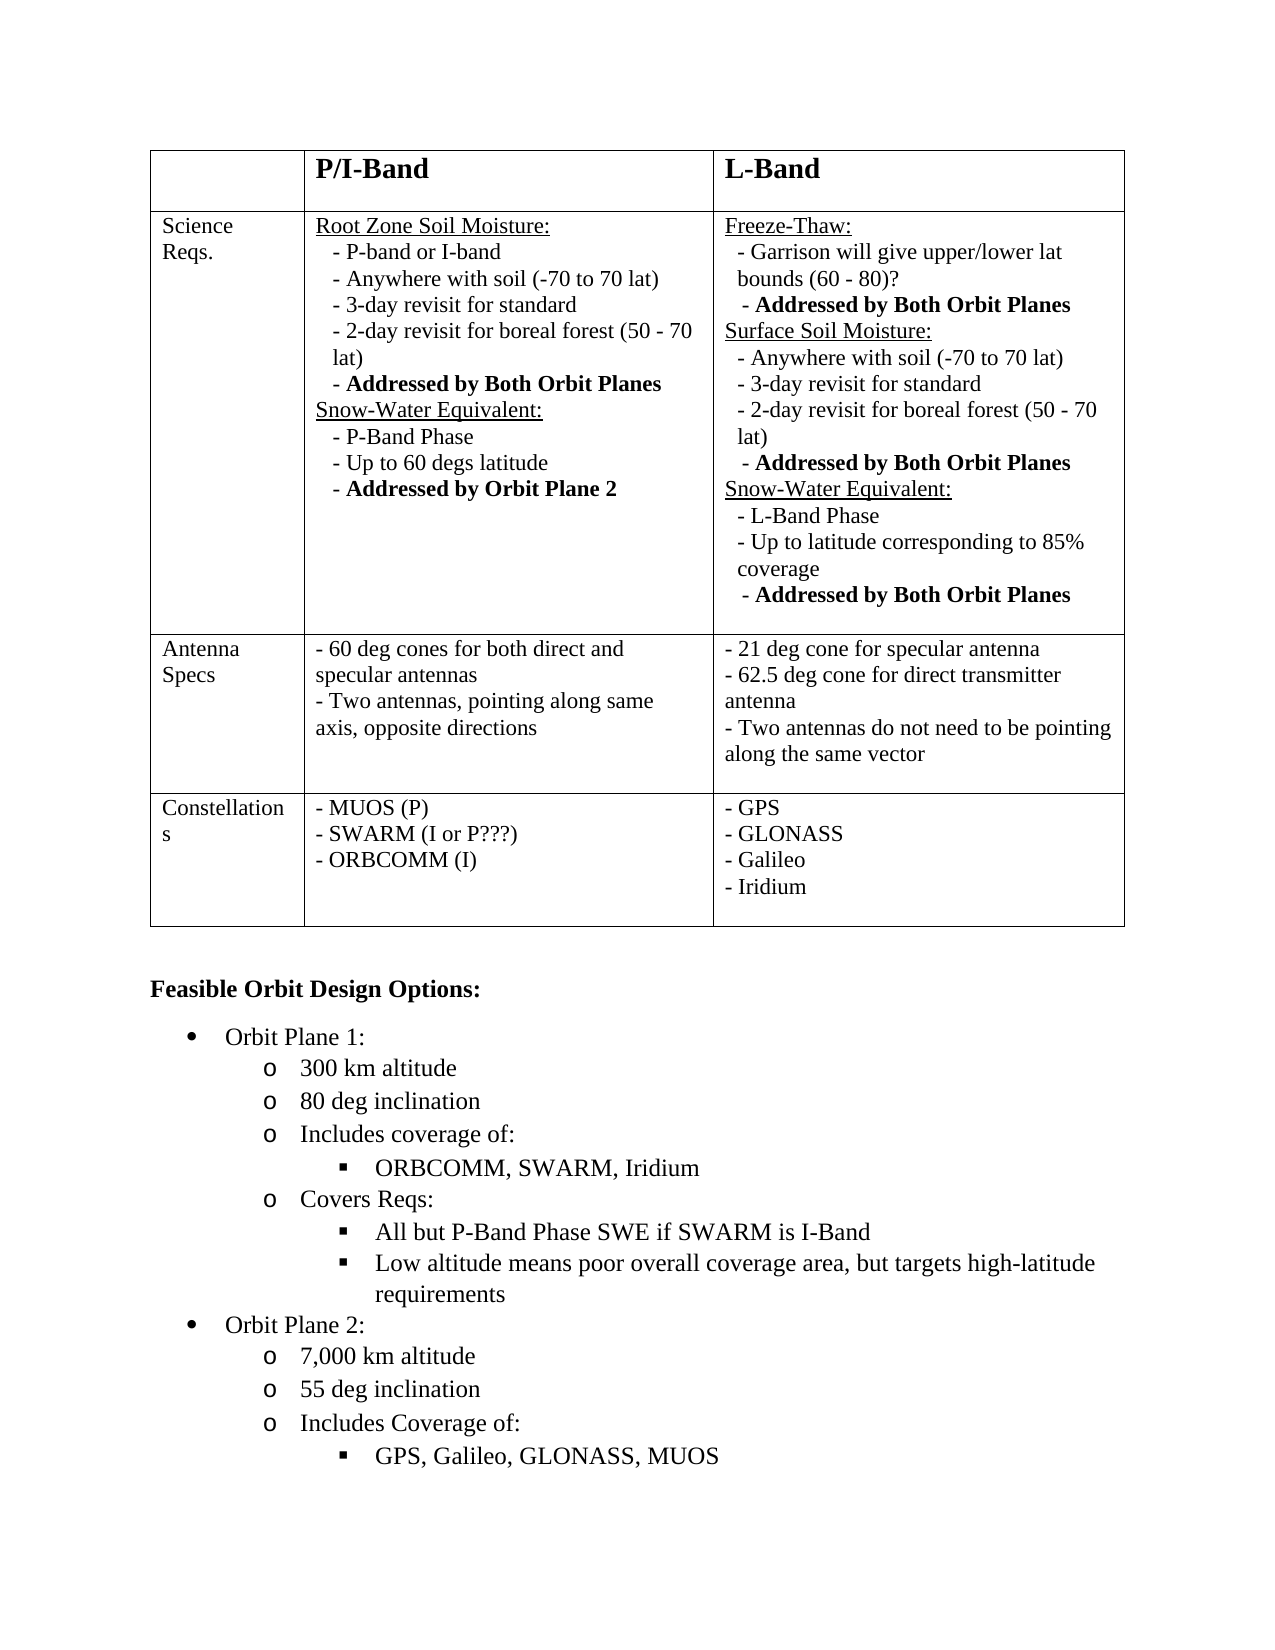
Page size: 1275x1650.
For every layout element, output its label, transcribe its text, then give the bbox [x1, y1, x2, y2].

list Includes coverage of: [262, 1119, 1125, 1150]
table_cell Constellations [151, 794, 304, 926]
list Orbit Plane 1: [187, 1022, 1125, 1051]
table_header P/I-Band [305, 151, 713, 211]
list Covers Reqs: [262, 1184, 1125, 1215]
table_cell Science Reqs. [151, 212, 304, 634]
list 55 deg inclination [262, 1374, 1125, 1405]
table_cell Root Zone Soil Moisture: - P-band or I-band - Anywhere with soil (-70 to 70 lat) - 3-day revisit for standard - 2-day revisit for boreal forest (50 - 70 lat) - Addressed by Both Orbit Planes Snow-Water Equivalent: - P-Band Phase - Up to 60 degs latitude - Addressed by Orbit Plane 2 [305, 212, 713, 634]
list GPS, Galileo, GLONASS, MUOS [337, 1441, 1125, 1470]
text Feasible Orbit Design Options: [150, 974, 1125, 1003]
list Orbit Plane 2: [187, 1310, 1125, 1339]
table_header L-Band [714, 151, 1124, 211]
list ORBCOMM, SWARM, Iridium [337, 1153, 1125, 1182]
table_cell Freeze-Thaw: - Garrison will give upper/lower lat bounds (60 - 80)? - Addressed by Both Orbit Planes Surface Soil Moisture: - Anywhere with soil (-70 to 70 lat) - 3-day revisit for standard - 2-day revisit for boreal forest (50 - 70 lat) - Addressed by Both Orbit Planes Snow-Water Equivalent: - L-Band Phase - Up to latitude corresponding to 85% coverage - Addressed by Both Orbit Planes [714, 212, 1124, 634]
list Includes Coverage of: [262, 1408, 1125, 1438]
table_cell - GPS - GLONASS - Galileo - Iridium [714, 794, 1124, 926]
table_header [151, 151, 304, 211]
table_cell Antenna Specs [151, 635, 304, 793]
table_cell - MUOS (P) - SWARM (I or P???) - ORBCOMM (I) [305, 794, 713, 926]
list All but P-Band Phase SWE if SWARM is I-Band [337, 1217, 1125, 1246]
list 300 km altitude [262, 1053, 1125, 1084]
list 7,000 km altitude [262, 1341, 1125, 1372]
table_cell - 21 deg cone for specular antenna - 62.5 deg cone for direct transmitter antenna - Two antennas do not need to be pointing along the same vector [714, 635, 1124, 793]
table_cell - 60 deg cones for both direct and specular antennas - Two antennas, pointing along same axis, opposite directions [305, 635, 713, 793]
list Low altitude means poor overall coverage area, but targets high-latitude requirements [337, 1248, 1125, 1308]
list 80 deg inclination [262, 1086, 1125, 1117]
